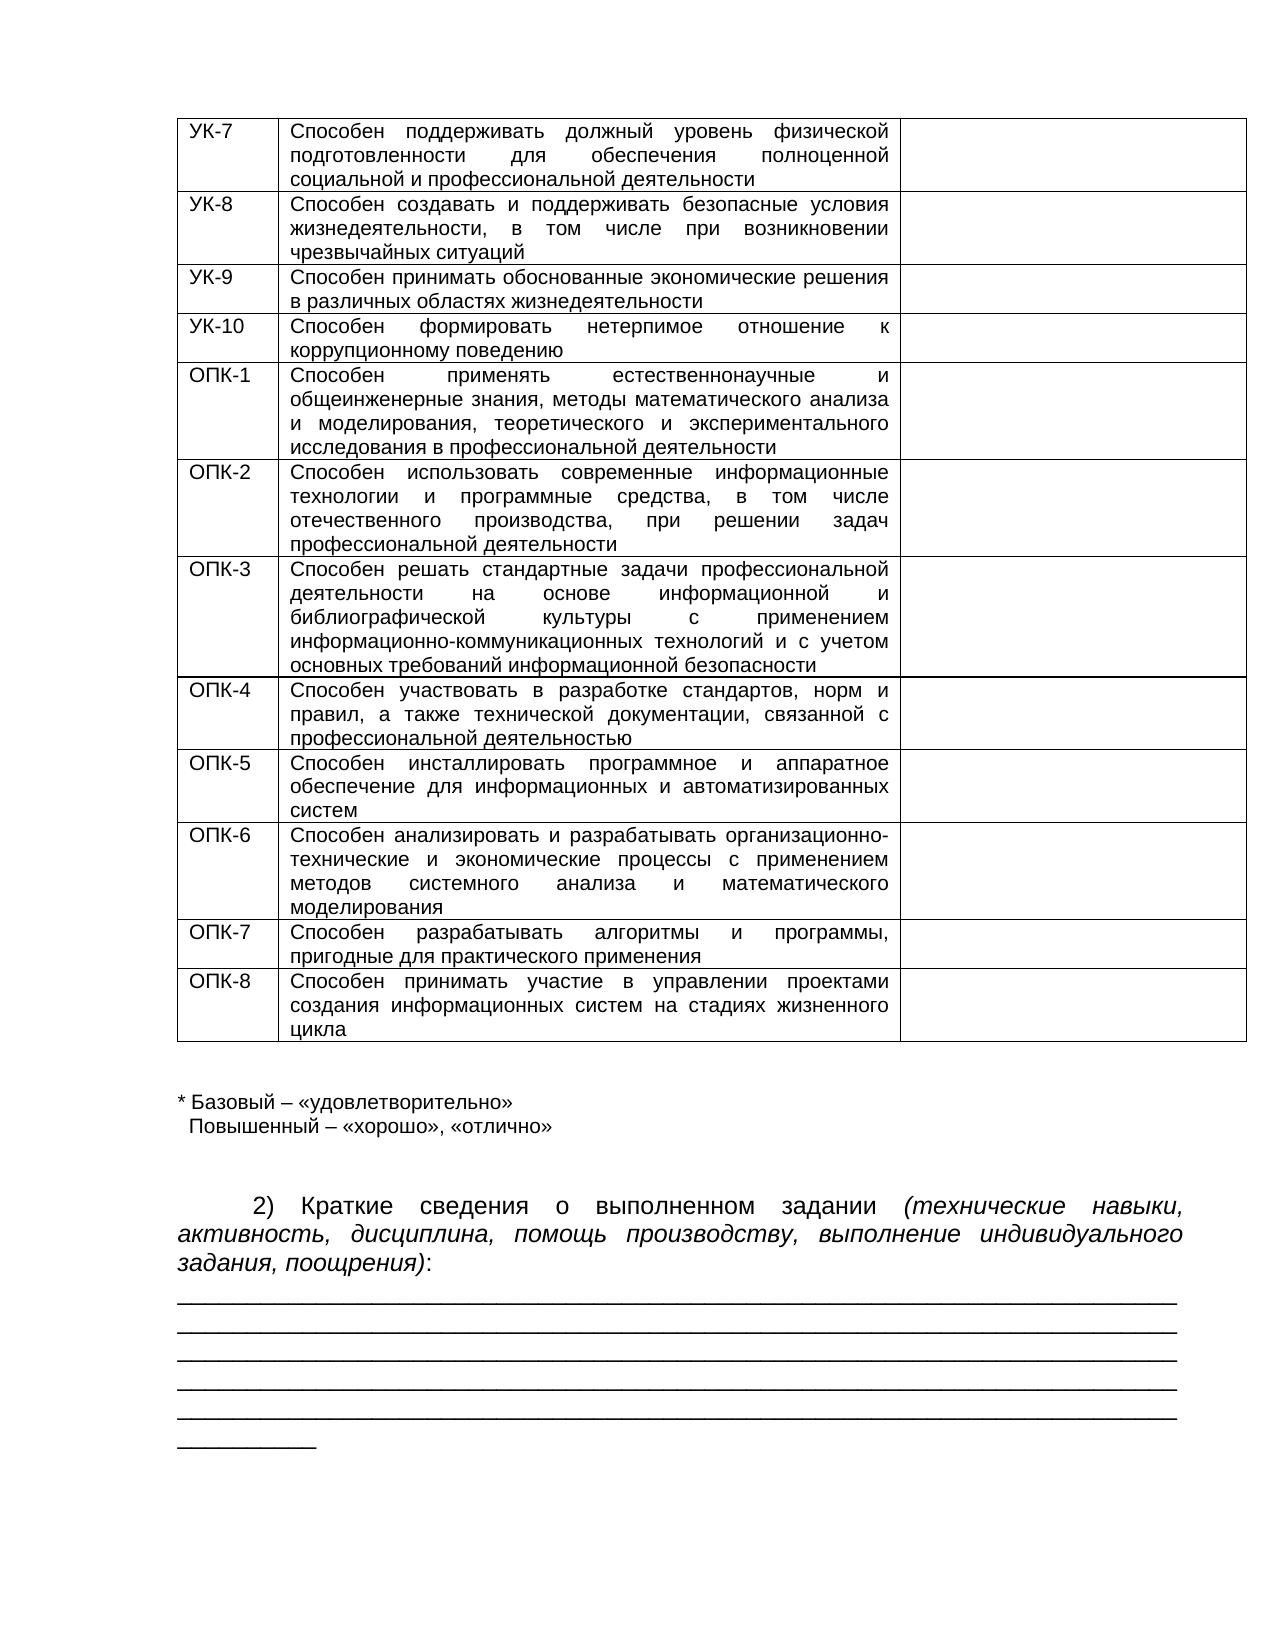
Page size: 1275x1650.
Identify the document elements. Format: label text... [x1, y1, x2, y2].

table_cell Способен принимать обоснованные экономические решения в различных областях жизнедеятельности [279, 265, 900, 313]
table_cell [901, 823, 1246, 919]
table_cell [901, 314, 1246, 362]
table_cell [901, 920, 1246, 968]
table_cell [901, 750, 1246, 822]
table_cell [901, 265, 1246, 313]
table_cell Способен применять естественнонаучные и общеинженерные знания, методы математического анализа и моделирования, теоретического и экспериментального исследования в профессиональной деятельности [279, 363, 900, 459]
table_cell ОПК-7 [178, 920, 278, 968]
table_cell Способен инсталлировать программное и аппаратное обеспечение для информационных и автоматизированных систем [279, 750, 900, 822]
text 2) Краткие сведения о выполненном задании (технические навыки, активность, дисциплина, помощь производству, выполнение индивидуального задания, поощрения): [177, 1191, 1186, 1277]
table_cell ОПК-6 [178, 823, 278, 919]
table_cell [901, 363, 1246, 459]
table_cell ОПК-8 [178, 969, 278, 1041]
text __________________________________________________________________________________________________________________________________________________________________________________________________________________________________________________________________________________________________________________________________________________________________________________ [177, 1277, 1186, 1449]
table_cell [901, 678, 1246, 749]
table_cell ОПК-2 [178, 460, 278, 556]
table_cell Способен решать стандартные задачи профессиональной деятельности на основе информационной и библиографической культуры с применением информационно-коммуникационных технологий и с учетом основных требований информационной безопасности [279, 557, 900, 676]
table_cell Способен участвовать в разработке стандартов, норм и правил, а также технической документации, связанной с профессиональной деятельностью [279, 678, 900, 749]
table_cell [901, 119, 1246, 191]
table_cell УК-10 [178, 314, 278, 362]
table_cell ОПК-5 [178, 750, 278, 822]
table_cell ОПК-3 [178, 557, 278, 676]
table_cell Способен разрабатывать алгоритмы и программы, пригодные для практического применения [279, 920, 900, 968]
table_cell Способен формировать нетерпимое отношение к коррупционному поведению [279, 314, 900, 362]
table_cell Способен поддерживать должный уровень физической подготовленности для обеспечения полноценной социальной и профессиональной деятельности [279, 119, 900, 191]
table_cell [901, 460, 1246, 556]
text * Базовый – «удовлетворительно» [177, 1090, 1186, 1114]
table_cell [901, 557, 1246, 676]
table_cell ОПК-4 [178, 678, 278, 749]
table_cell [901, 969, 1246, 1041]
table_cell УК-8 [178, 192, 278, 264]
table_cell Способен использовать современные информационные технологии и программные средства, в том числе отечественного производства, при решении задач профессиональной деятельности [279, 460, 900, 556]
table_cell УК-9 [178, 265, 278, 313]
table_cell Способен принимать участие в управлении проектами создания информационных систем на стадиях жизненного цикла [279, 969, 900, 1041]
table_cell ОПК-1 [178, 363, 278, 459]
table_cell [901, 192, 1246, 264]
table_cell Способен создавать и поддерживать безопасные условия жизнедеятельности, в том числе при возникновении чрезвычайных ситуаций [279, 192, 900, 264]
text Повышенный – «хорошо», «отлично» [177, 1114, 1186, 1138]
table_cell Способен анализировать и разрабатывать организационно-технические и экономические процессы с применением методов системного анализа и математического моделирования [279, 823, 900, 919]
table_cell УК-7 [178, 119, 278, 191]
